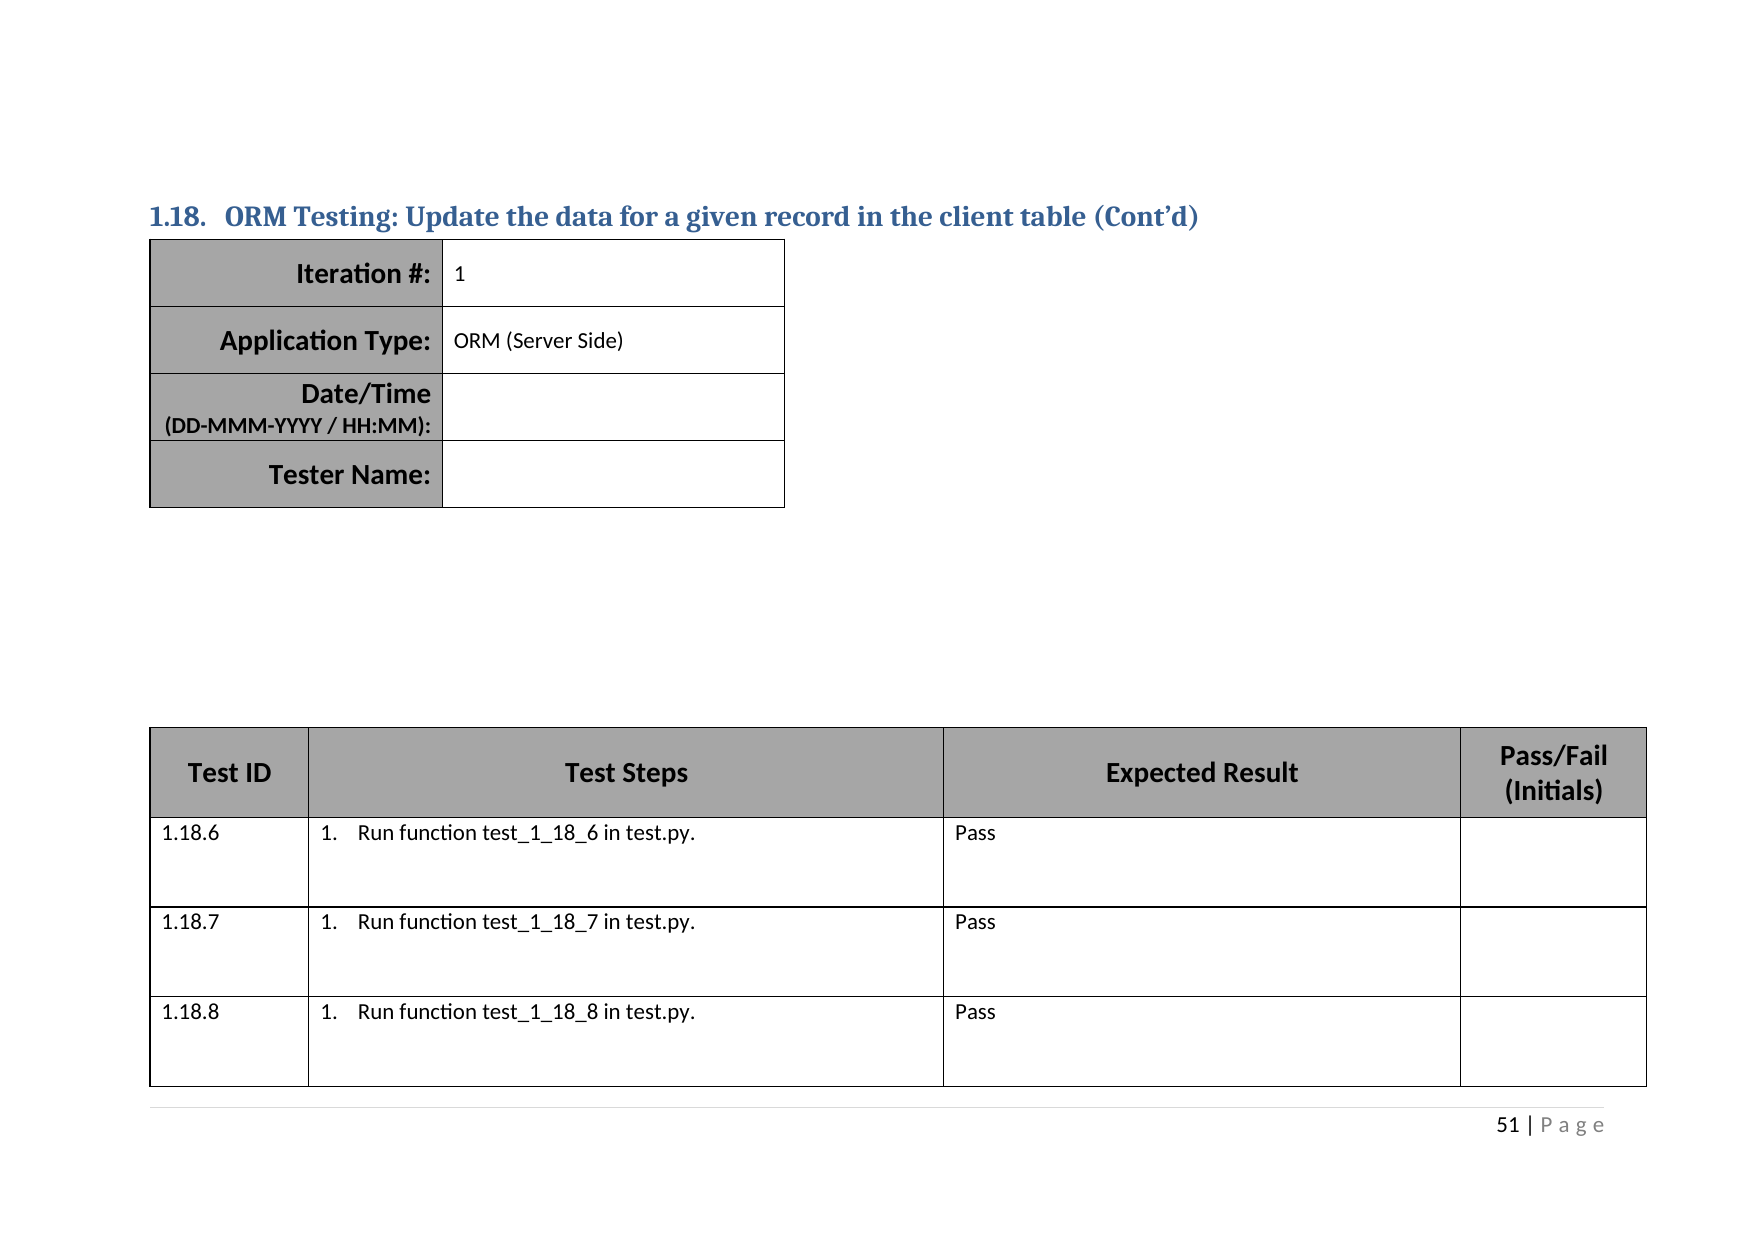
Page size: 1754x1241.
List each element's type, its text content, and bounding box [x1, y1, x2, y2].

table_cell Tester Name: [151, 441, 442, 507]
table_cell Date/Time (DD-MMM-YYYY / HH:MM): [151, 374, 442, 440]
table_header 1 [443, 240, 784, 306]
table_cell [1461, 908, 1646, 996]
table_cell ORM (Server Side) [443, 307, 784, 373]
table_header Expected Result [944, 728, 1460, 817]
table_cell Pass [944, 818, 1460, 906]
table_header Test ID [151, 728, 308, 817]
table_cell 1.18.6 [151, 818, 308, 906]
table_cell [443, 441, 784, 507]
table_header Test Steps [309, 728, 943, 817]
table_header Pass/Fail (Initials) [1461, 728, 1646, 817]
table_header Iteration #: [151, 240, 442, 306]
table_cell Pass [944, 908, 1460, 996]
table_cell [1461, 997, 1646, 1086]
table_cell Run function test_1_18_7 in test.py. [309, 908, 943, 996]
table_cell Application Type: [151, 307, 442, 373]
table_cell 1.18.8 [151, 997, 308, 1086]
table_cell 1.18.7 [151, 908, 308, 996]
table_cell [1461, 818, 1646, 906]
table_cell [443, 374, 784, 440]
table_cell Pass [944, 997, 1460, 1086]
subtitle ORM Testing: Update the data for a given record in the client table (Cont’d) [150, 200, 1604, 233]
table_cell Run function test_1_18_8 in test.py. [309, 997, 943, 1086]
table_cell Run function test_1_18_6 in test.py. [309, 818, 943, 906]
